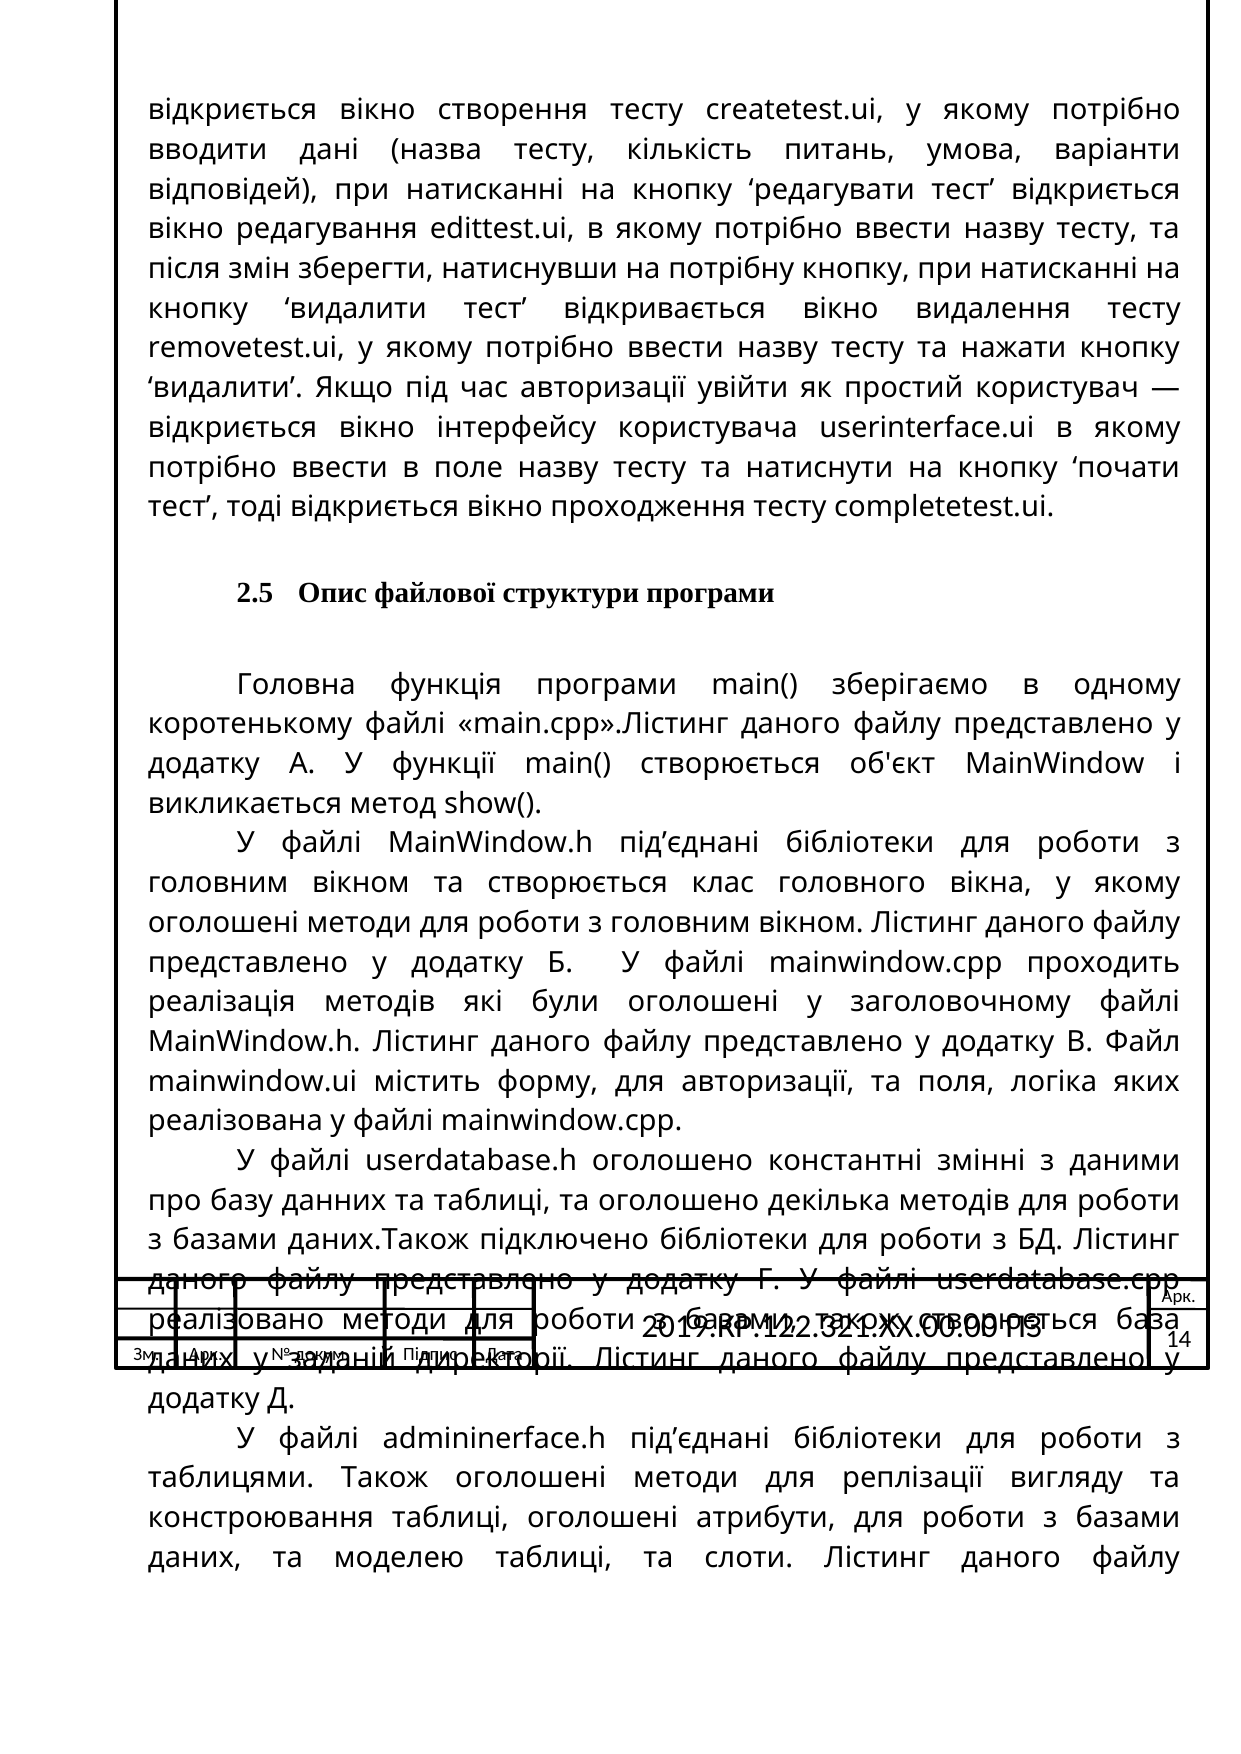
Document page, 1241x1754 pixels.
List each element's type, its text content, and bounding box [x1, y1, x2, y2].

text У файлі userdatabase.h оголошено константні змінні з даними про базу данних та таблиці, та оголошено декілька методів для роботи з базами даних.Також підключено бібліотеки для роботи з БД. Лістинг даного файлу представлено у додатку Г. У файлі userdatabase.cpp реалізовано методи для роботи з базами, також створюється база даних у заданій директорії. Лістинг даного файлу представлено у додатку Д. [148, 1139, 1181, 1417]
text У файлі MainWindow.h під’єднані бібліотеки для роботи з головним вікном та створюється клас головного вікна, у якому оголошені методи для роботи з головним вікном. Лістинг даного файлу представлено у додатку Б. У файлі mainwindow.cpp проходить реалізація методів які були оголошені у заголовочному файлі MainWindow.h. Лістинг даного файлу представлено у додатку В. Файл mainwindow.ui містить форму, для авторизації, та поля, логіка яких реалізована у файлі mainwindow.cpp. [148, 822, 1181, 1139]
subtitle Опис файлової структури програми [148, 575, 1181, 609]
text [148, 1417, 1181, 1576]
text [148, 89, 1181, 525]
text Головна функція програми main() зберігаємо в одному коротенькому файлі «main.cpp».Лістинг даного файлу представлено у додатку А. У функції main() створюється об'єкт MainWindow і викликається метод show(). [148, 663, 1181, 822]
